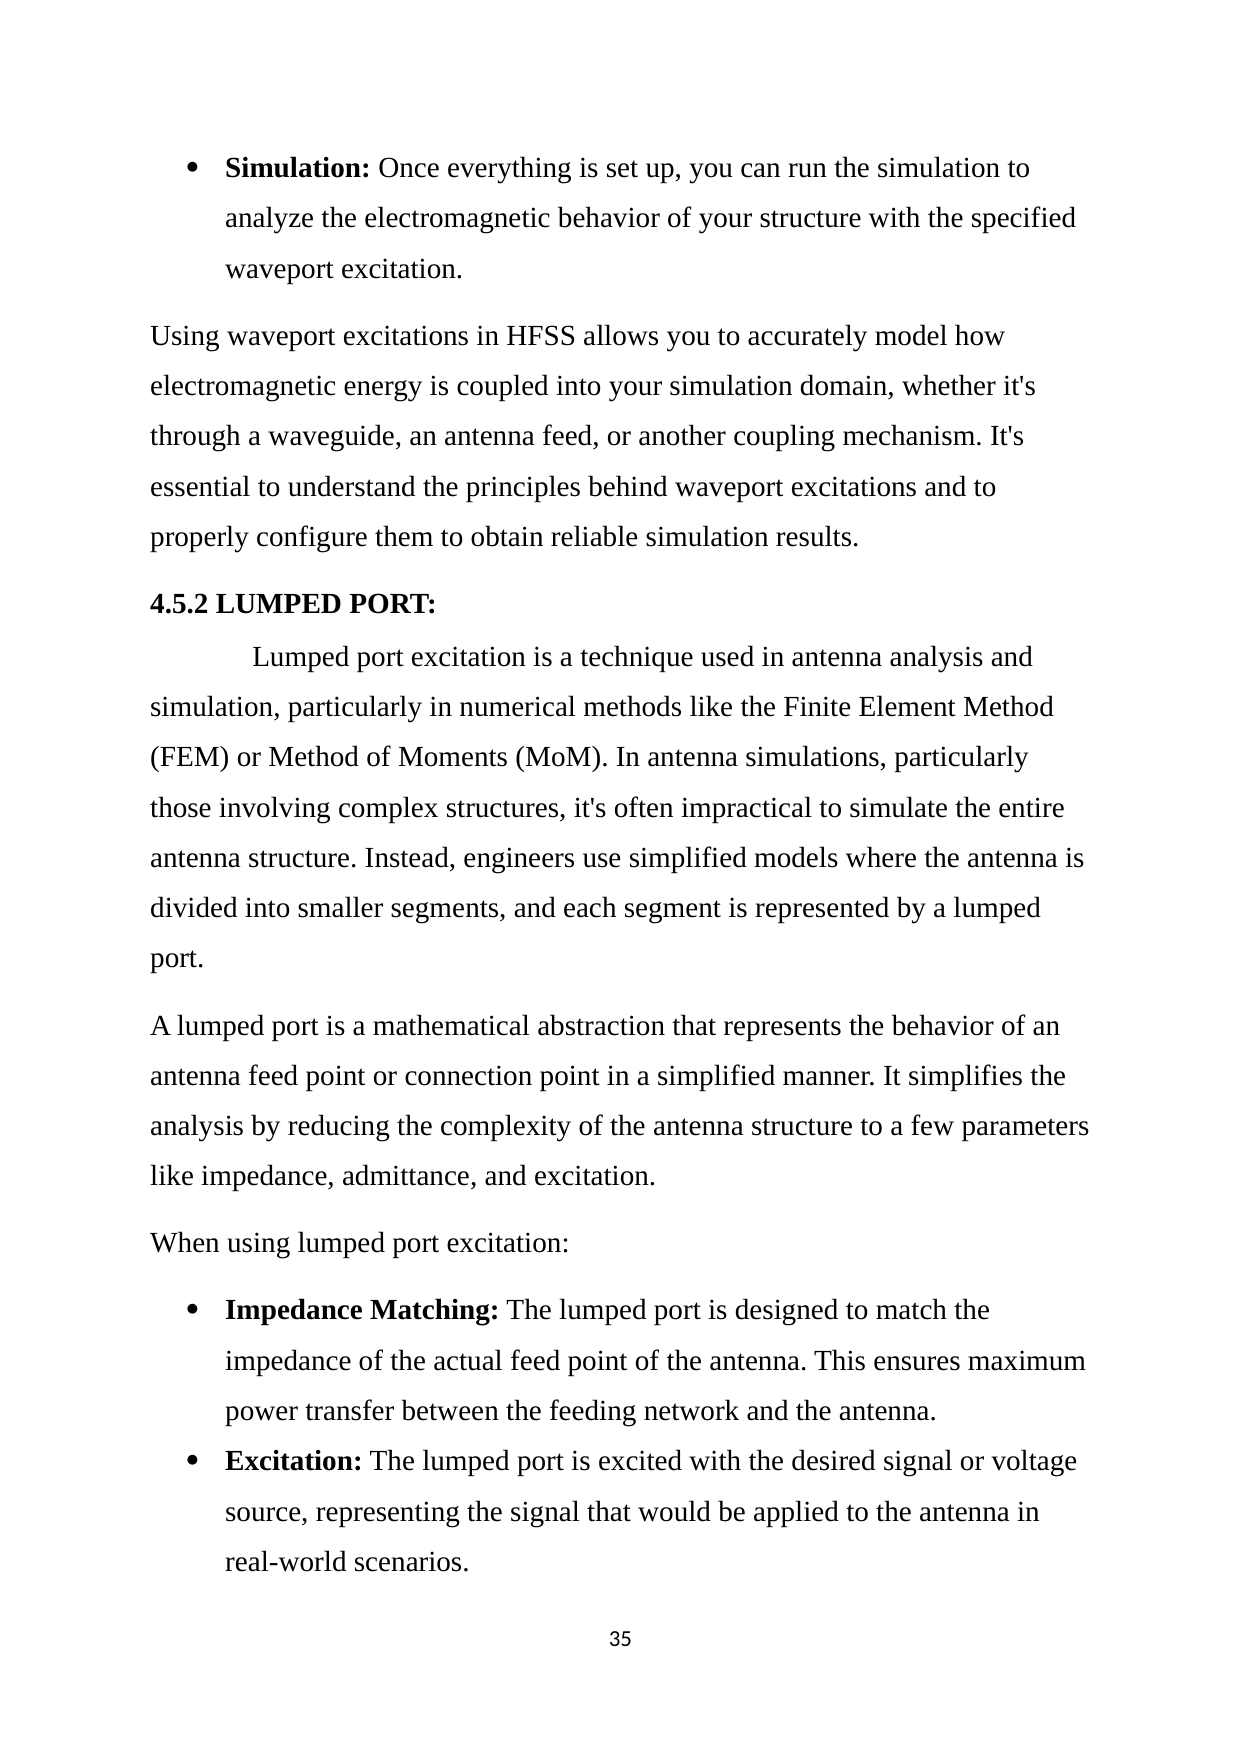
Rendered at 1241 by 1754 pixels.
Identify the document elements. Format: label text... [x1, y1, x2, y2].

text Lumped port excitation is a technique used in antenna analysis and simulation, particularly in numerical methods like the Finite Element Method (FEM) or Method of Moments (MoM). In antenna simulations, particularly those involving complex structures, it's often impractical to simulate the entire antenna structure. Instead, engineers use simplified models where the antenna is divided into smaller segments, and each segment is represented by a lumped port. [150, 639, 1090, 974]
text When using lumped port excitation: [150, 1226, 1090, 1259]
text Using waveport excitations in HFSS allows you to accurately model how electromagnetic energy is coupled into your simulation domain, whether it's through a waveguide, an antenna feed, or another coupling mechanism. It's essential to understand the principles behind waveport excitations and to properly configure them to obtain reliable simulation results. [150, 318, 1090, 552]
text 4.5.2 LUMPED PORT: [150, 586, 1090, 619]
text A lumped port is a mathematical abstraction that represents the behavior of an antenna feed point or connection point in a simplified manner. It simplifies the analysis by reducing the complexity of the antenna structure to a few parameters like impedance, admittance, and excitation. [150, 1008, 1090, 1192]
list Excitation: The lumped port is excited with the desired signal or voltage source, representing the signal that would be applied to the antenna in real-world scenarios. [187, 1443, 1090, 1578]
list Simulation: Once everything is set up, you can run the simulation to analyze the electromagnetic behavior of your structure with the specified waveport excitation. [187, 150, 1090, 284]
list Impedance Matching: The lumped port is designed to match the impedance of the actual feed point of the antenna. This ensures maximum power transfer between the feeding network and the antenna. [187, 1292, 1090, 1427]
